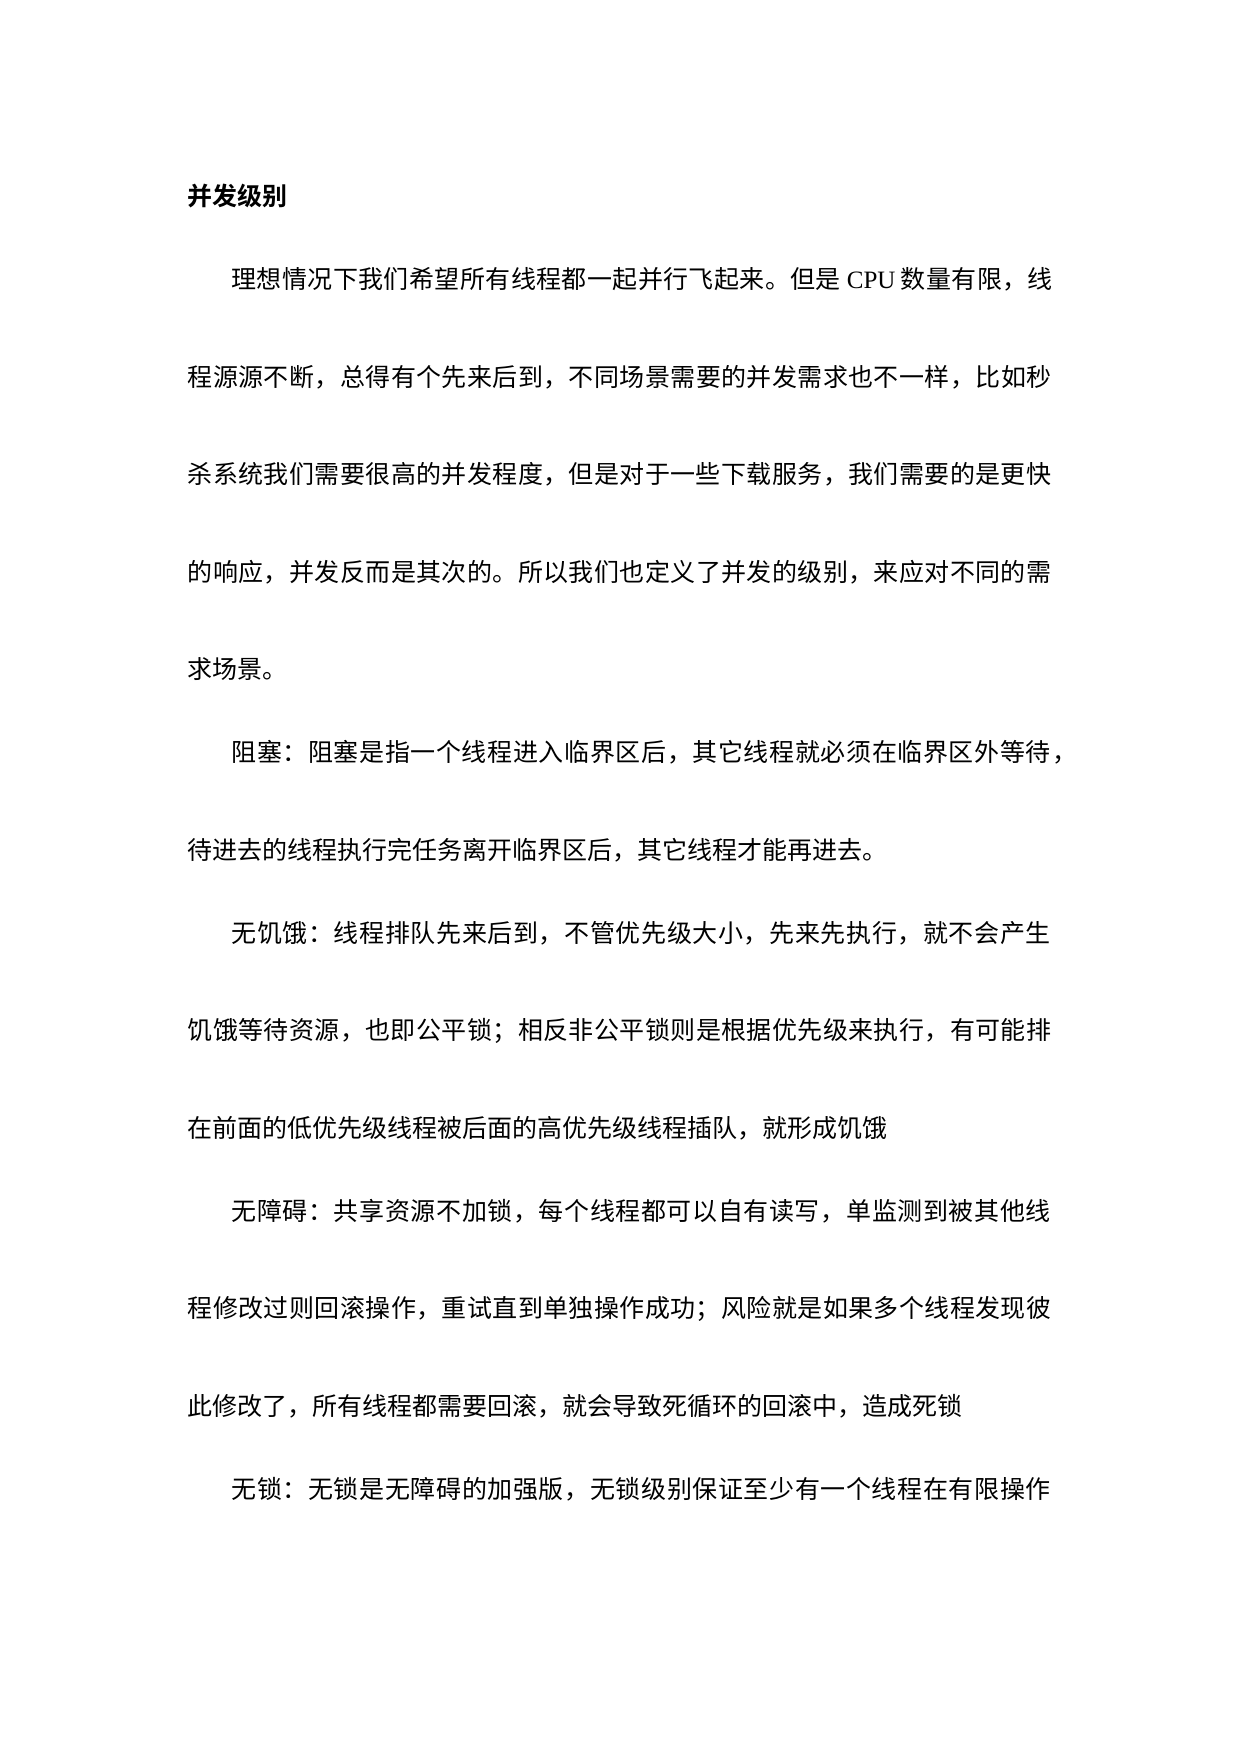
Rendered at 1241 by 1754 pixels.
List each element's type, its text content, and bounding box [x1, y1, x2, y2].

text 阻塞：阻塞是指一个线程进入临界区后，其它线程就必须在临界区外等待，待进去的线程执行完任务离开临界区后，其它线程才能再进去。 [187, 718, 1053, 881]
subtitle 并发级别 [187, 162, 1053, 227]
text 理想情况下我们希望所有线程都一起并行飞起来。但是CPU数量有限，线程源源不断，总得有个先来后到，不同场景需要的并发需求也不一样，比如秒杀系统我们需要很高的并发程度，但是对于一些下载服务，我们需要的是更快的响应，并发反而是其次的。所以我们也定义了并发的级别，来应对不同的需求场景。 [187, 245, 1053, 700]
text 无锁：无锁是无障碍的加强版，无锁级别保证至少有一个线程在有限操作步骤内成功退出，不管是否修改成功，这样保证了多个线程回滚不至于导致死循环 [187, 1455, 1053, 1520]
text 无障碍：共享资源不加锁，每个线程都可以自有读写，单监测到被其他线程修改过则回滚操作，重试直到单独操作成功；风险就是如果多个线程发现彼此修改了，所有线程都需要回滚，就会导致死循环的回滚中，造成死锁 [187, 1177, 1053, 1437]
text 无饥饿：线程排队先来后到，不管优先级大小，先来先执行，就不会产生饥饿等待资源，也即公平锁；相反非公平锁则是根据优先级来执行，有可能排在前面的低优先级线程被后面的高优先级线程插队，就形成饥饿 [187, 899, 1053, 1159]
